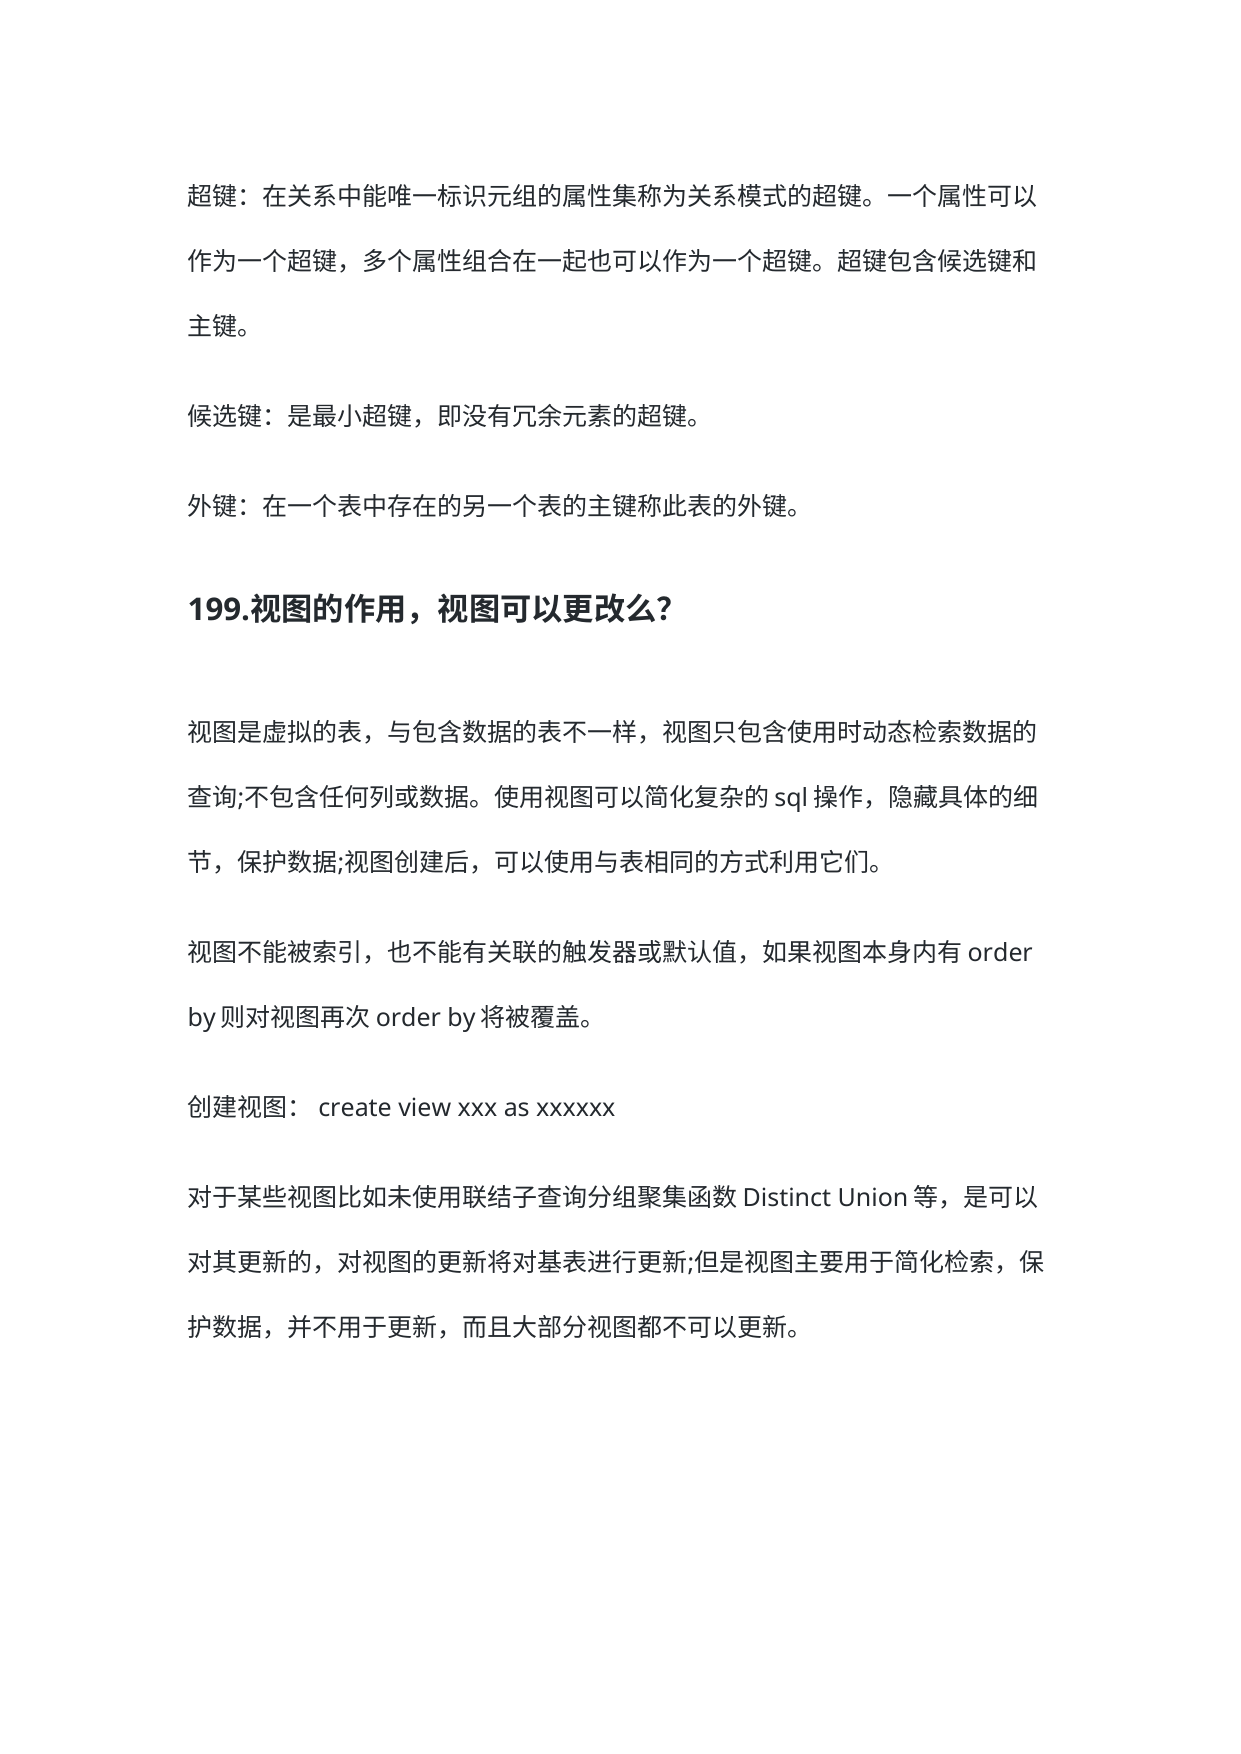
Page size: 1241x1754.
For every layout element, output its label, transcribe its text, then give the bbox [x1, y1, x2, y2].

text 视图是虚拟的表，与包含数据的表不一样，视图只包含使用时动态检索数据的查询;不包含任何列或数据。使用视图可以简化复杂的sql操作，隐藏具体的细节，保护数据;视图创建后，可以使用与表相同的方式利用它们。 [187, 698, 1053, 893]
text 视图不能被索引，也不能有关联的触发器或默认值，如果视图本身内有order by则对视图再次order by将被覆盖。 [187, 918, 1053, 1048]
text 候选键：是最小超键，即没有冗余元素的超键。 [187, 382, 1053, 447]
text 对于某些视图比如未使用联结子查询分组聚集函数Distinct Union等，是可以对其更新的，对视图的更新将对基表进行更新;但是视图主要用于简化检索，保护数据，并不用于更新，而且大部分视图都不可以更新。 [187, 1163, 1053, 1358]
subtitle 199.视图的作用，视图可以更改么？ [187, 574, 1053, 639]
text 外键：在一个表中存在的另一个表的主键称此表的外键。 [187, 472, 1053, 537]
text 创建视图： create view xxx as xxxxxx [187, 1073, 1053, 1138]
text 超键：在关系中能唯一标识元组的属性集称为关系模式的超键。一个属性可以作为一个超键，多个属性组合在一起也可以作为一个超键。超键包含候选键和主键。 [187, 162, 1053, 357]
